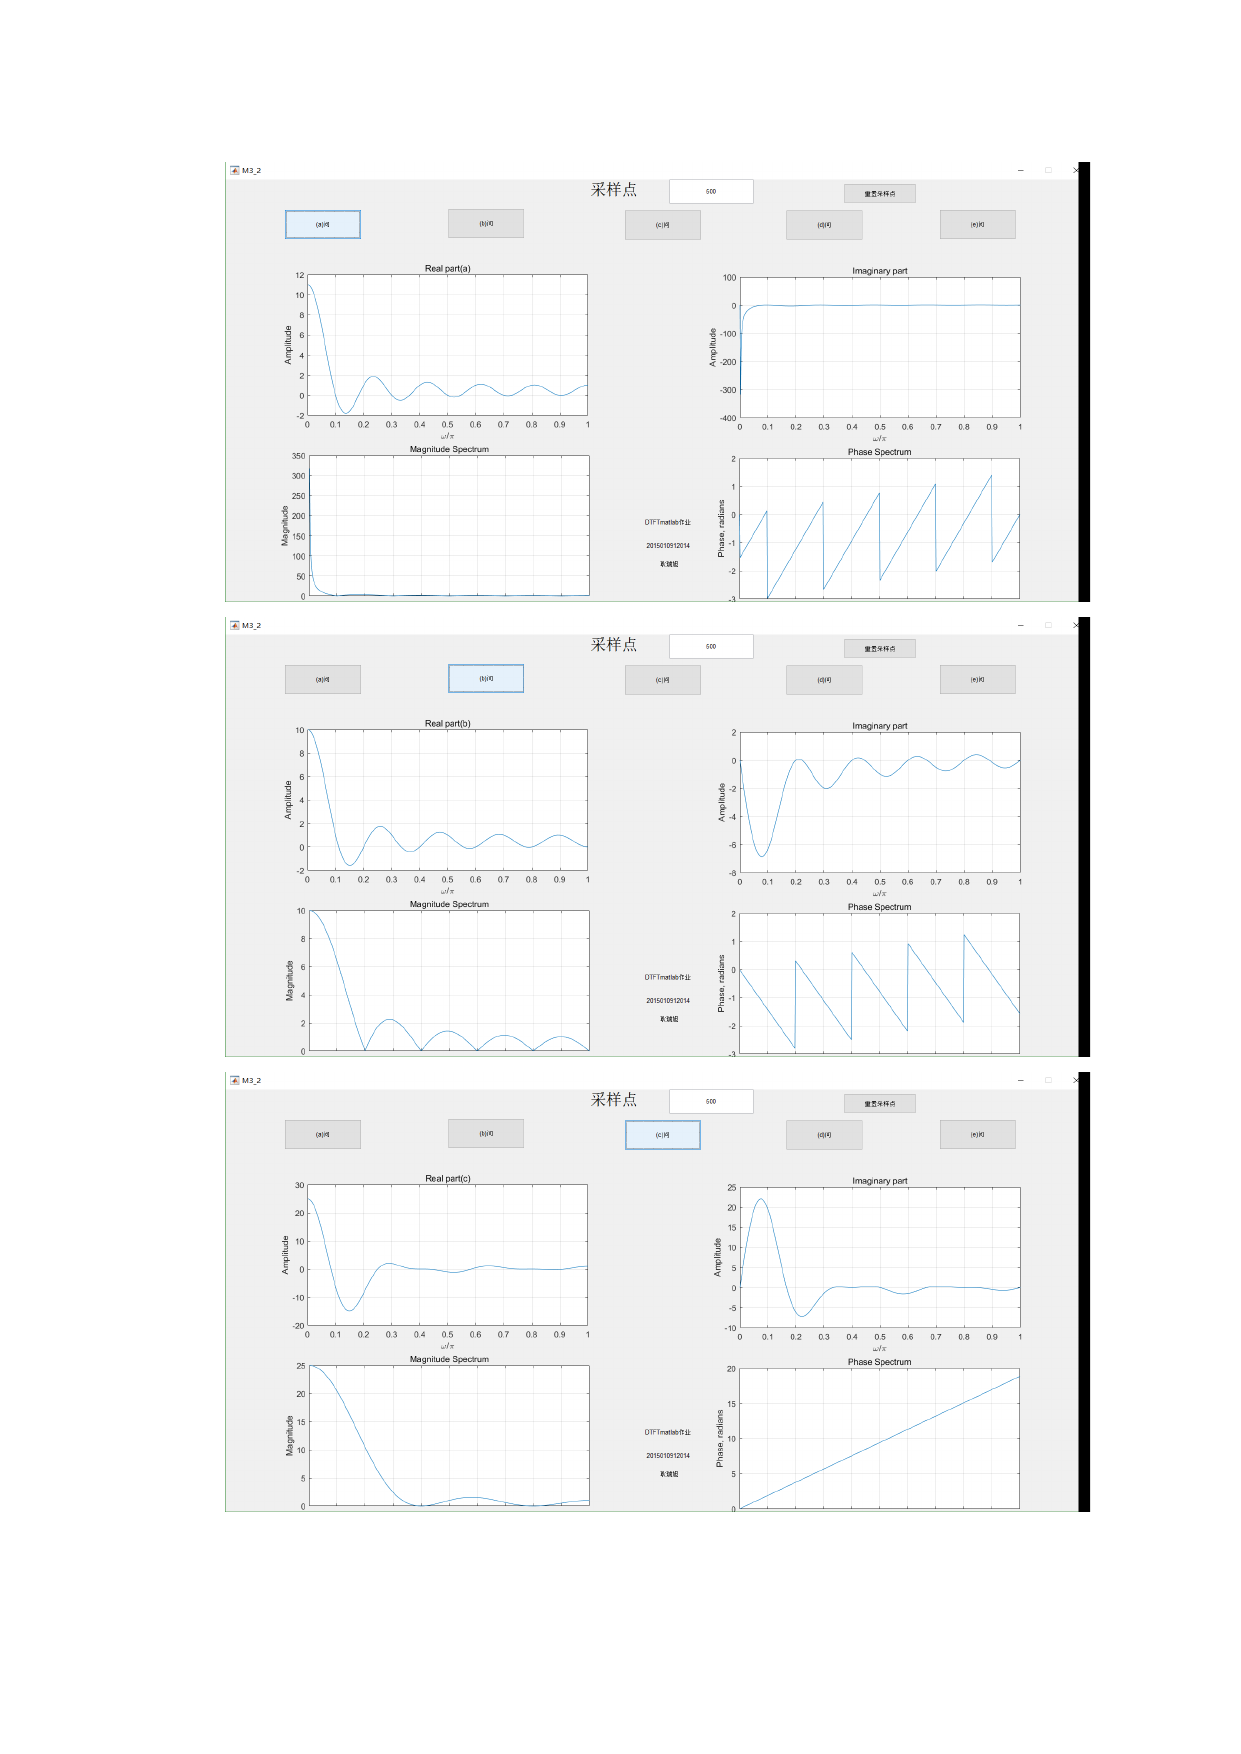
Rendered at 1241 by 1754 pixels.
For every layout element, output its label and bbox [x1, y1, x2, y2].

picture [225, 162, 1091, 602]
picture [225, 1072, 1091, 1512]
picture [225, 617, 1091, 1057]
